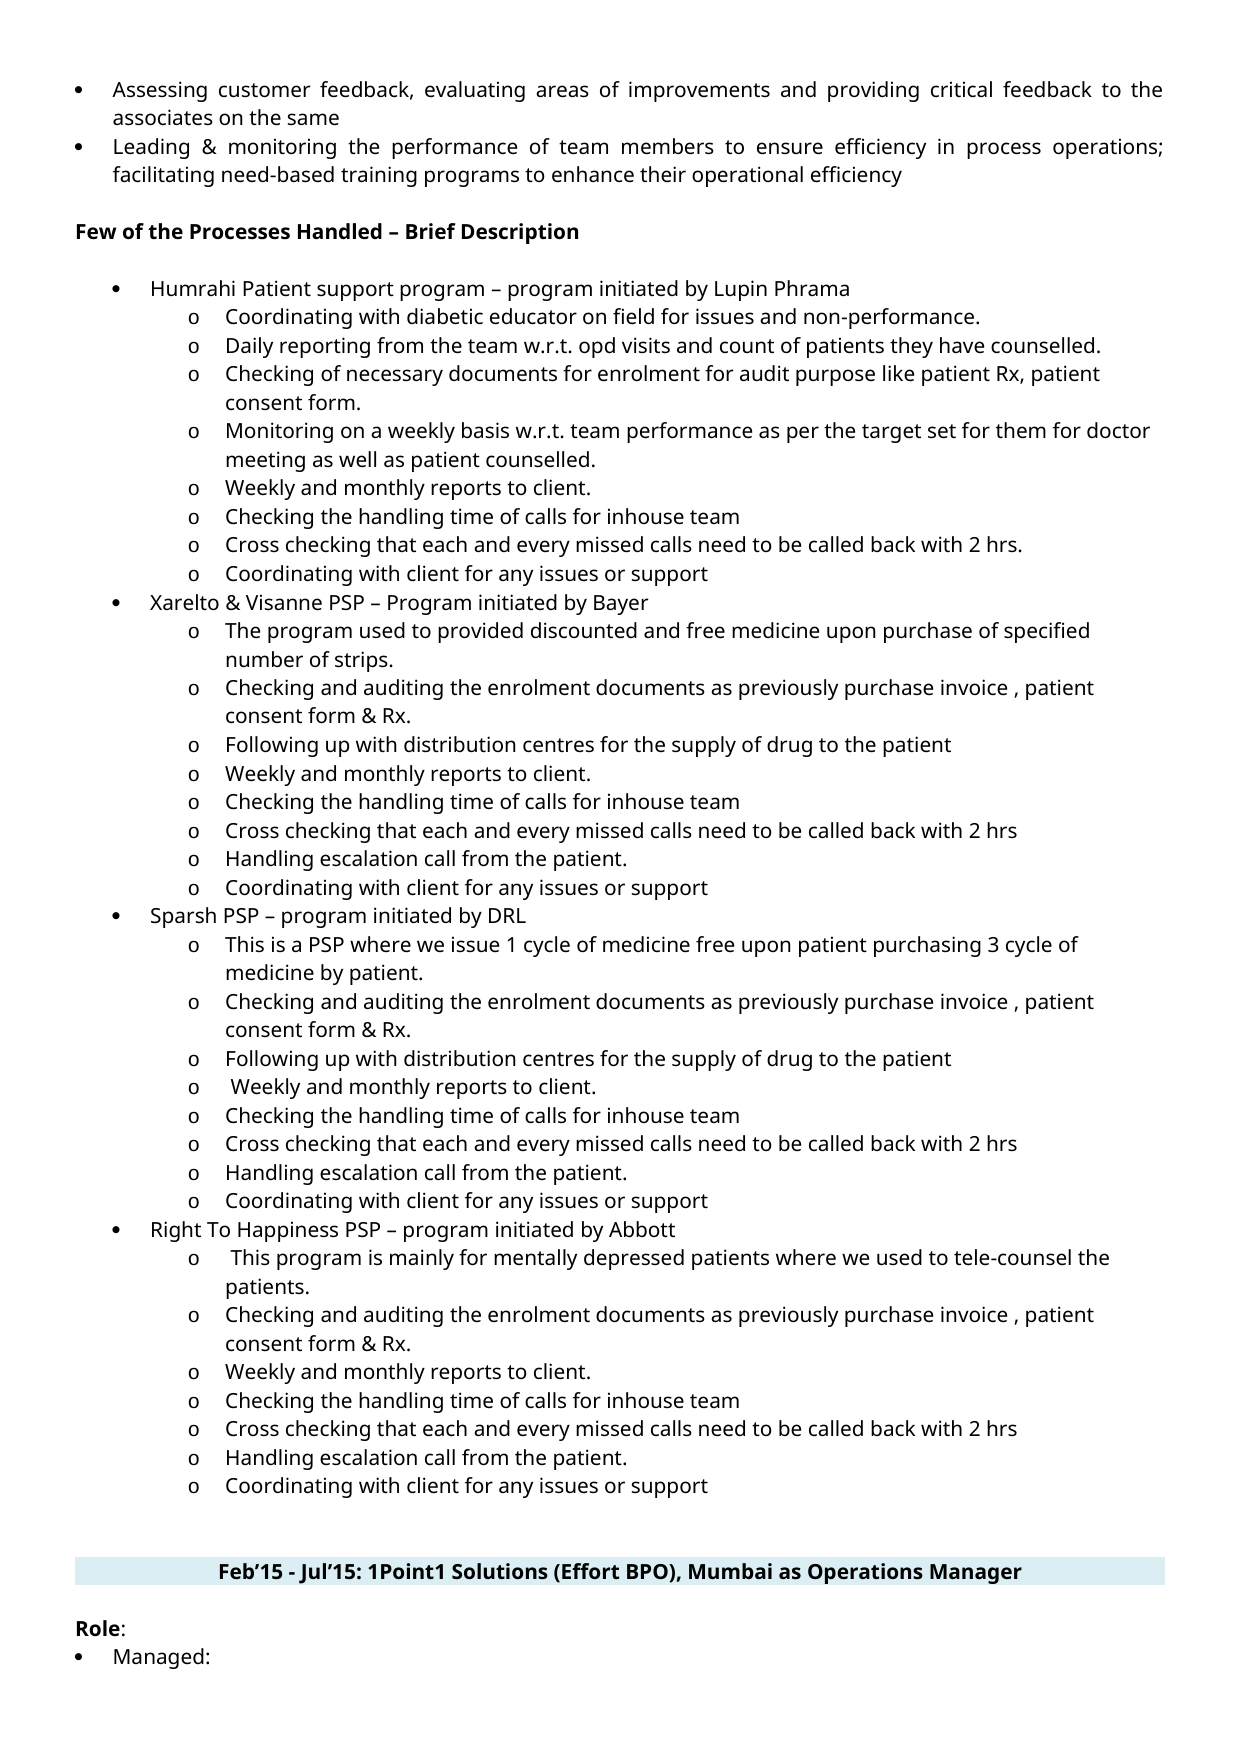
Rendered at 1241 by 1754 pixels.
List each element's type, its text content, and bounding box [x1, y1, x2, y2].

list Checking and auditing the enrolment documents as previously purchase invoice , patient consent form & Rx. [187, 1300, 1165, 1357]
list Xarelto & Visanne PSP – Program initiated by Bayer [112, 588, 1165, 616]
list Coordinating with client for any issues or support [187, 1186, 1165, 1215]
list Checking the handling time of calls for inhouse team [187, 1101, 1165, 1129]
list Cross checking that each and every missed calls need to be called back with 2 hrs. [187, 531, 1165, 559]
text Role: [75, 1614, 1165, 1642]
list Weekly and monthly reports to client. [187, 1072, 1165, 1101]
list Following up with distribution centres for the supply of drug to the patient [187, 1044, 1165, 1072]
list Coordinating with diabetic educator on field for issues and non-performance. [187, 302, 1165, 331]
list Cross checking that each and every missed calls need to be called back with 2 hrs [187, 1414, 1165, 1443]
list Coordinating with client for any issues or support [187, 873, 1165, 901]
list Checking the handling time of calls for inhouse team [187, 1386, 1165, 1414]
list Handling escalation call from the patient. [187, 1158, 1165, 1186]
list Cross checking that each and every missed calls need to be called back with 2 hrs [187, 1129, 1165, 1158]
list Weekly and monthly reports to client. [187, 473, 1165, 502]
text Feb’15 - Jul’15: 1Point1 Solutions (Effort BPO), Mumbai as Operations Manager [75, 1557, 1165, 1585]
list Managed: [75, 1642, 1165, 1671]
list Daily reporting from the team w.r.t. opd visits and count of patients they have counselled. [187, 331, 1165, 359]
list Checking of necessary documents for enrolment for audit purpose like patient Rx, patient consent form. [187, 359, 1165, 417]
list This is a PSP where we issue 1 cycle of medicine free upon patient purchasing 3 cycle of medicine by patient. [187, 930, 1165, 987]
list Handling escalation call from the patient. [187, 1443, 1165, 1472]
list Checking the handling time of calls for inhouse team [187, 787, 1165, 816]
list Checking and auditing the enrolment documents as previously purchase invoice , patient consent form & Rx. [187, 987, 1165, 1044]
list Humrahi Patient support program – program initiated by Lupin Phrama [112, 274, 1165, 302]
list Cross checking that each and every missed calls need to be called back with 2 hrs [187, 816, 1165, 844]
list Leading & monitoring the performance of team members to ensure efficiency in process operations; facilitating need-based training programs to enhance their operational efficiency [75, 132, 1165, 189]
list Sparsh PSP – program initiated by DRL [112, 901, 1165, 930]
list Weekly and monthly reports to client. [187, 759, 1165, 787]
list Following up with distribution centres for the supply of drug to the patient [187, 730, 1165, 759]
list Right To Happiness PSP – program initiated by Abbott [112, 1215, 1165, 1243]
text Few of the Processes Handled – Brief Description [75, 217, 1165, 246]
list Handling escalation call from the patient. [187, 844, 1165, 873]
list The program used to provided discounted and free medicine upon purchase of specified number of strips. [187, 616, 1165, 673]
list This program is mainly for mentally depressed patients where we used to tele-counsel the patients. [187, 1243, 1165, 1300]
list Checking and auditing the enrolment documents as previously purchase invoice , patient consent form & Rx. [187, 673, 1165, 730]
list Checking the handling time of calls for inhouse team [187, 502, 1165, 531]
list Weekly and monthly reports to client. [187, 1357, 1165, 1386]
list Assessing customer feedback, evaluating areas of improvements and providing critical feedback to the associates on the same [75, 75, 1165, 132]
list Coordinating with client for any issues or support [187, 559, 1165, 588]
list Monitoring on a weekly basis w.r.t. team performance as per the target set for them for doctor meeting as well as patient counselled. [187, 417, 1165, 473]
list Coordinating with client for any issues or support [187, 1472, 1165, 1500]
